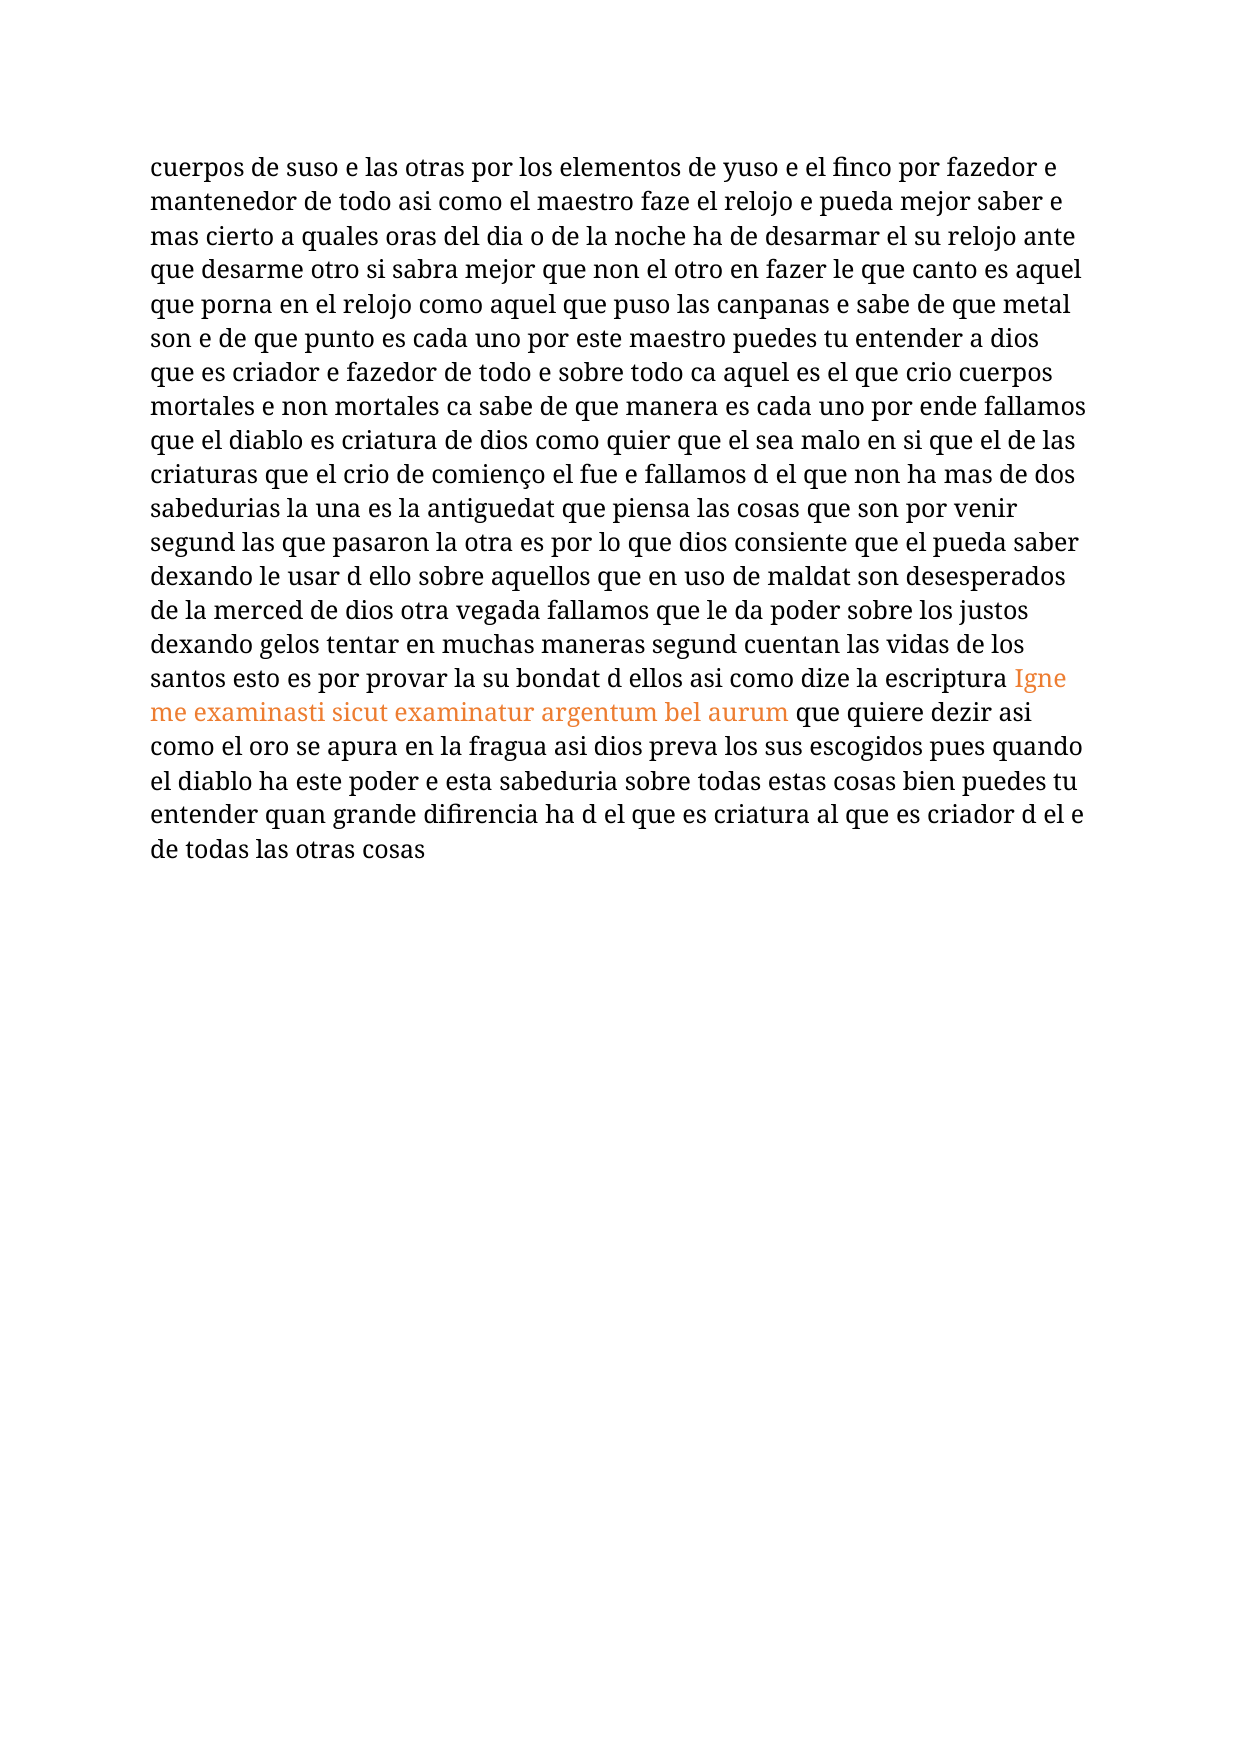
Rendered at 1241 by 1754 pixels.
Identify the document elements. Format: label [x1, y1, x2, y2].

text [150, 150, 1090, 865]
